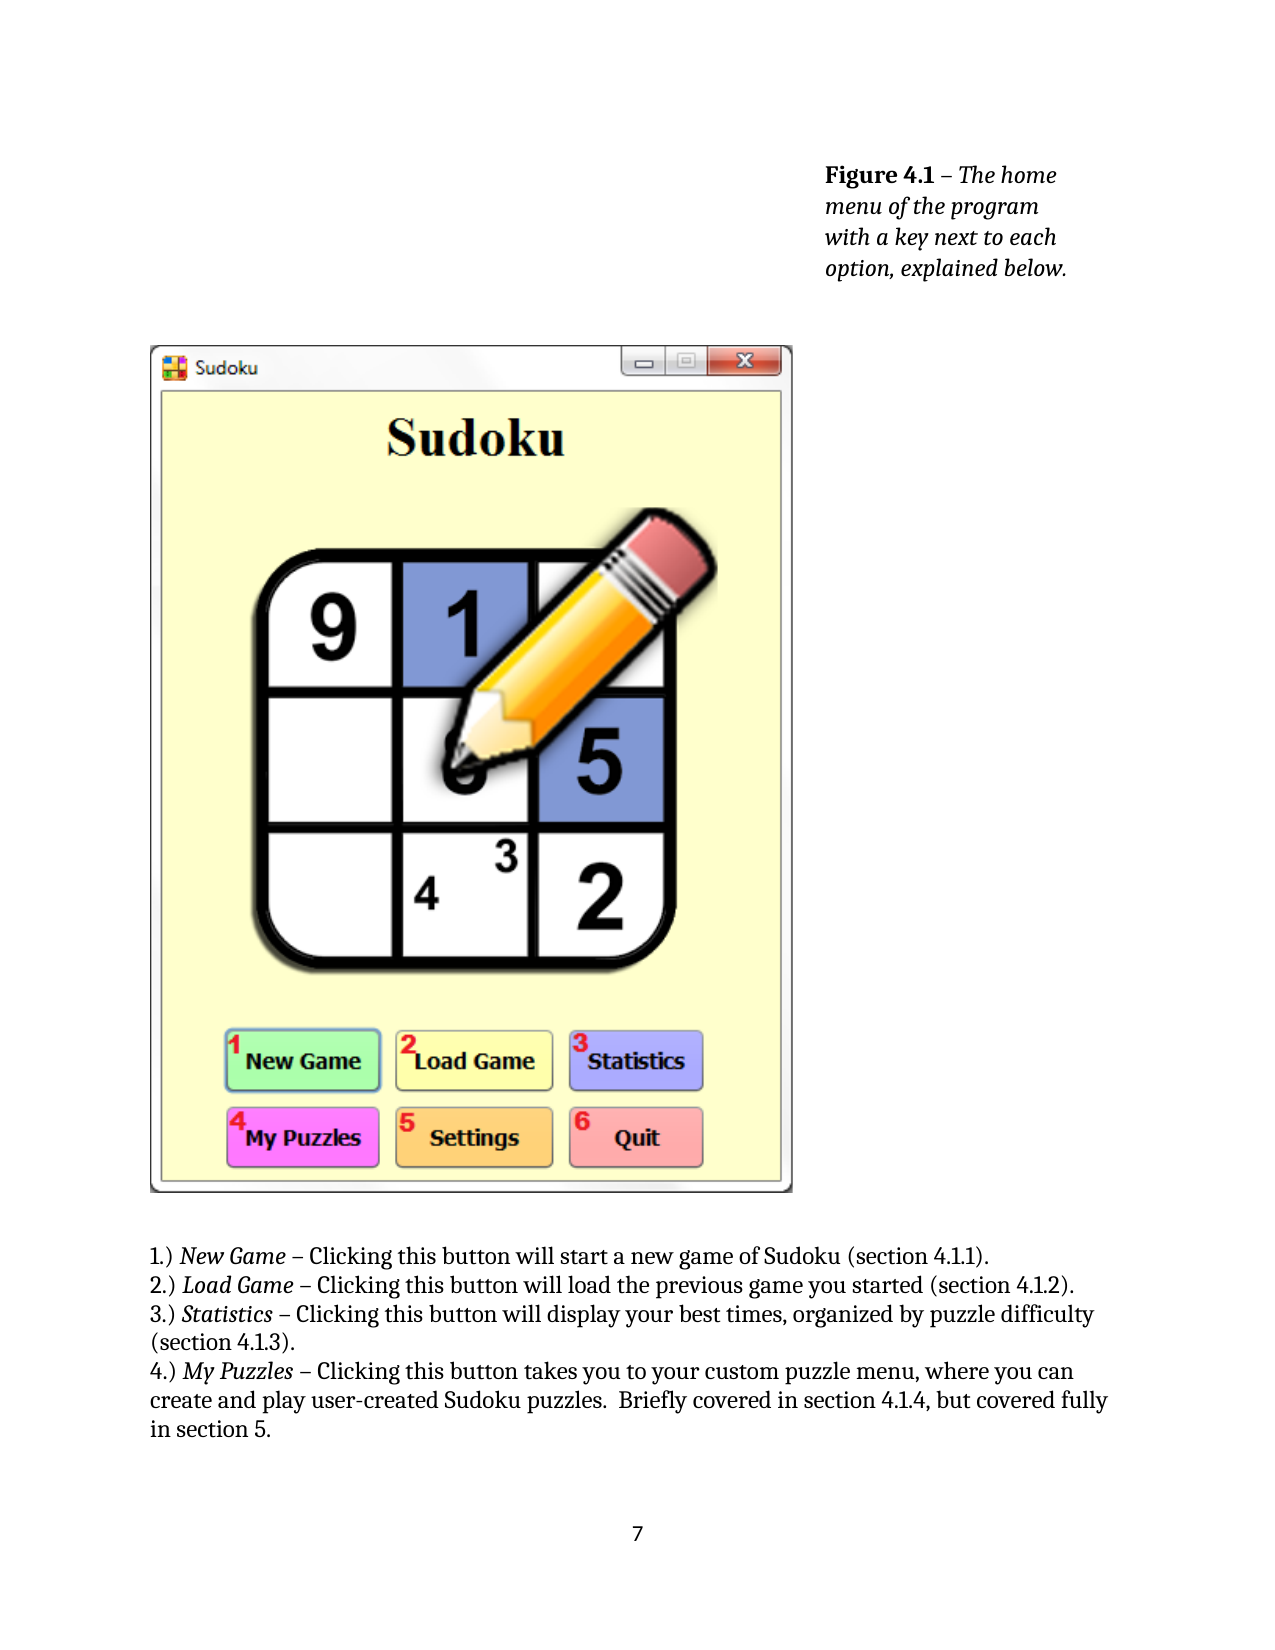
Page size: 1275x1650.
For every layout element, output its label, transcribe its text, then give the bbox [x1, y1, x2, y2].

text 1.) New Game – Clicking this button will start a new game of Sudoku (section 4.1.1). [150, 1242, 1125, 1271]
text 3.) Statistics – Clicking this button will display your best times, organized by puzzle difficulty (section 4.1.3). [150, 1299, 1125, 1357]
picture [150, 345, 793, 1193]
text 2.) Load Game – Clicking this button will load the previous game you started (section 4.1.2). [150, 1271, 1125, 1299]
text 4.) My Puzzles – Clicking this button takes you to your custom puzzle menu, where you can create and play user-created Sudoku puzzles. Briefly covered in section 4.1.4, but covered fully in section 5. [150, 1357, 1125, 1443]
